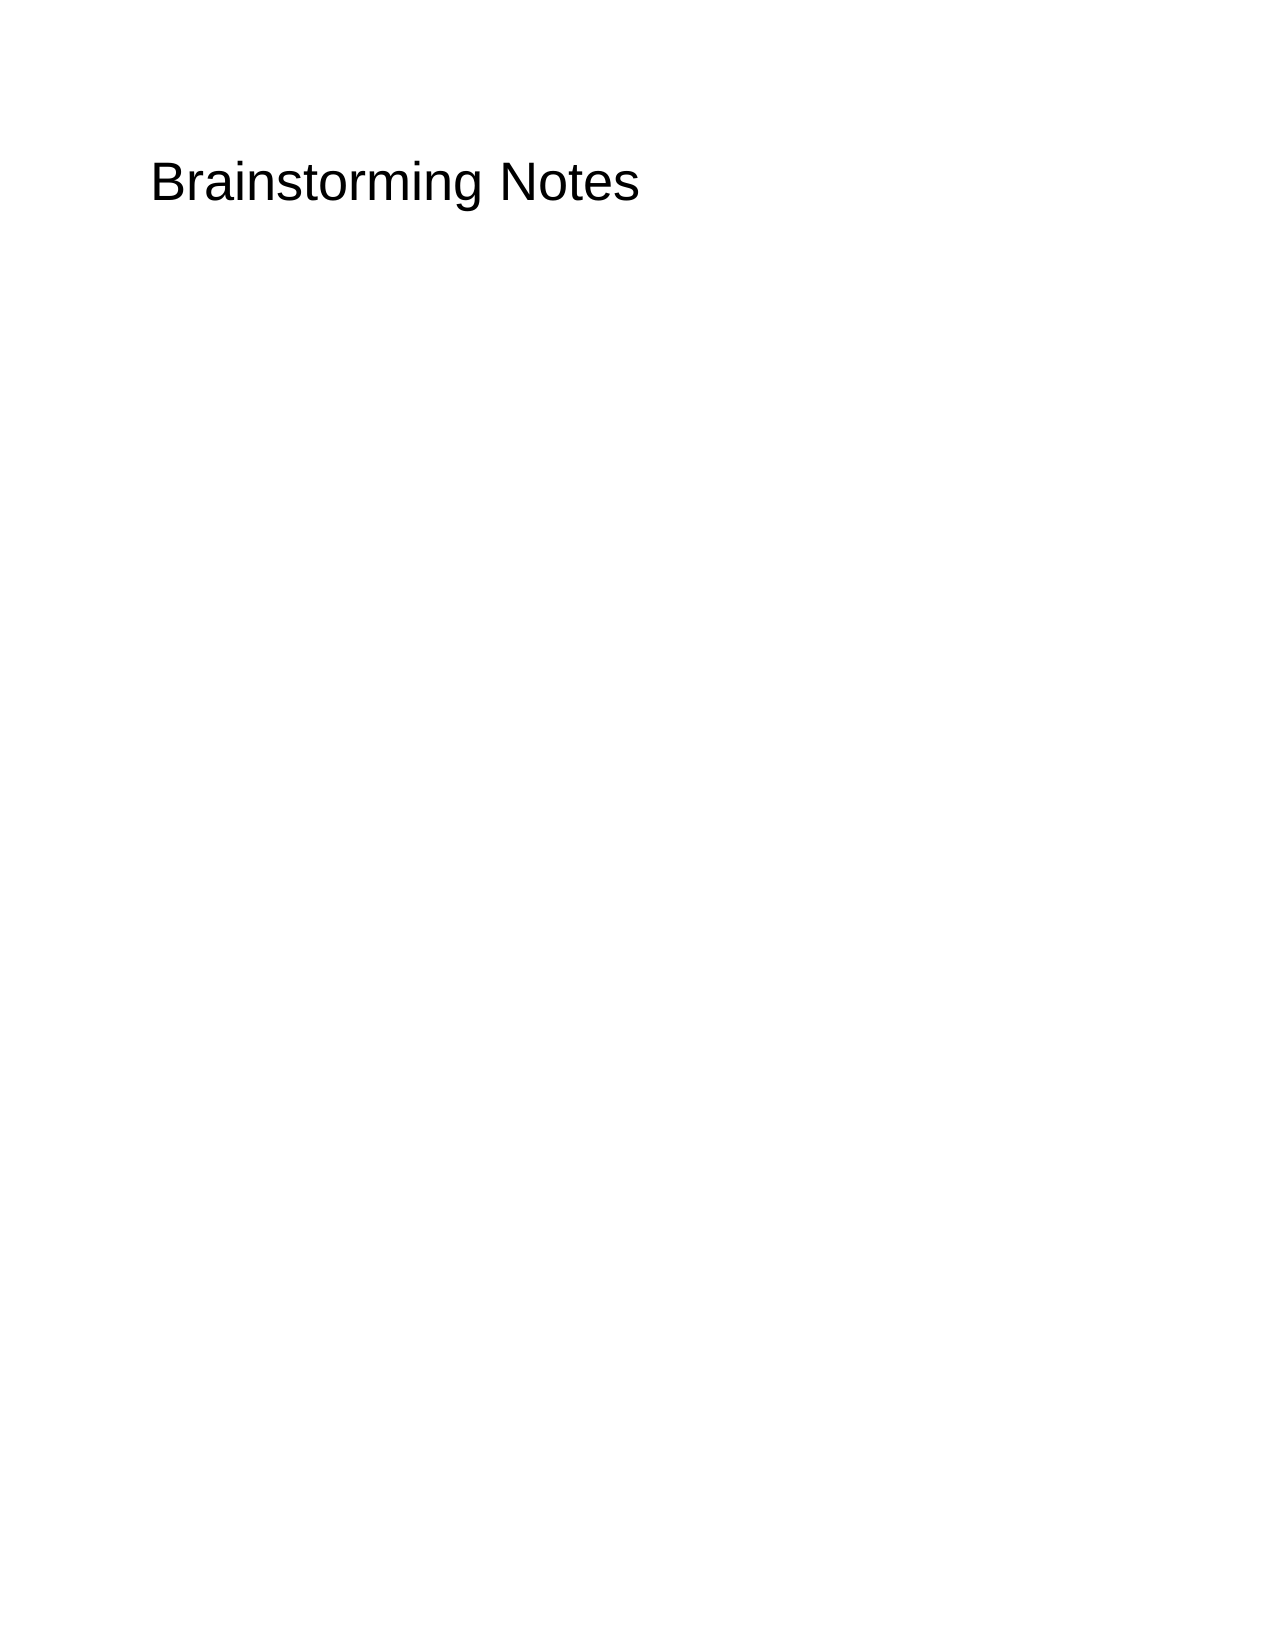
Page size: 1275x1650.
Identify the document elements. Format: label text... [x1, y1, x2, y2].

title Brainstorming Notes [150, 150, 1125, 212]
